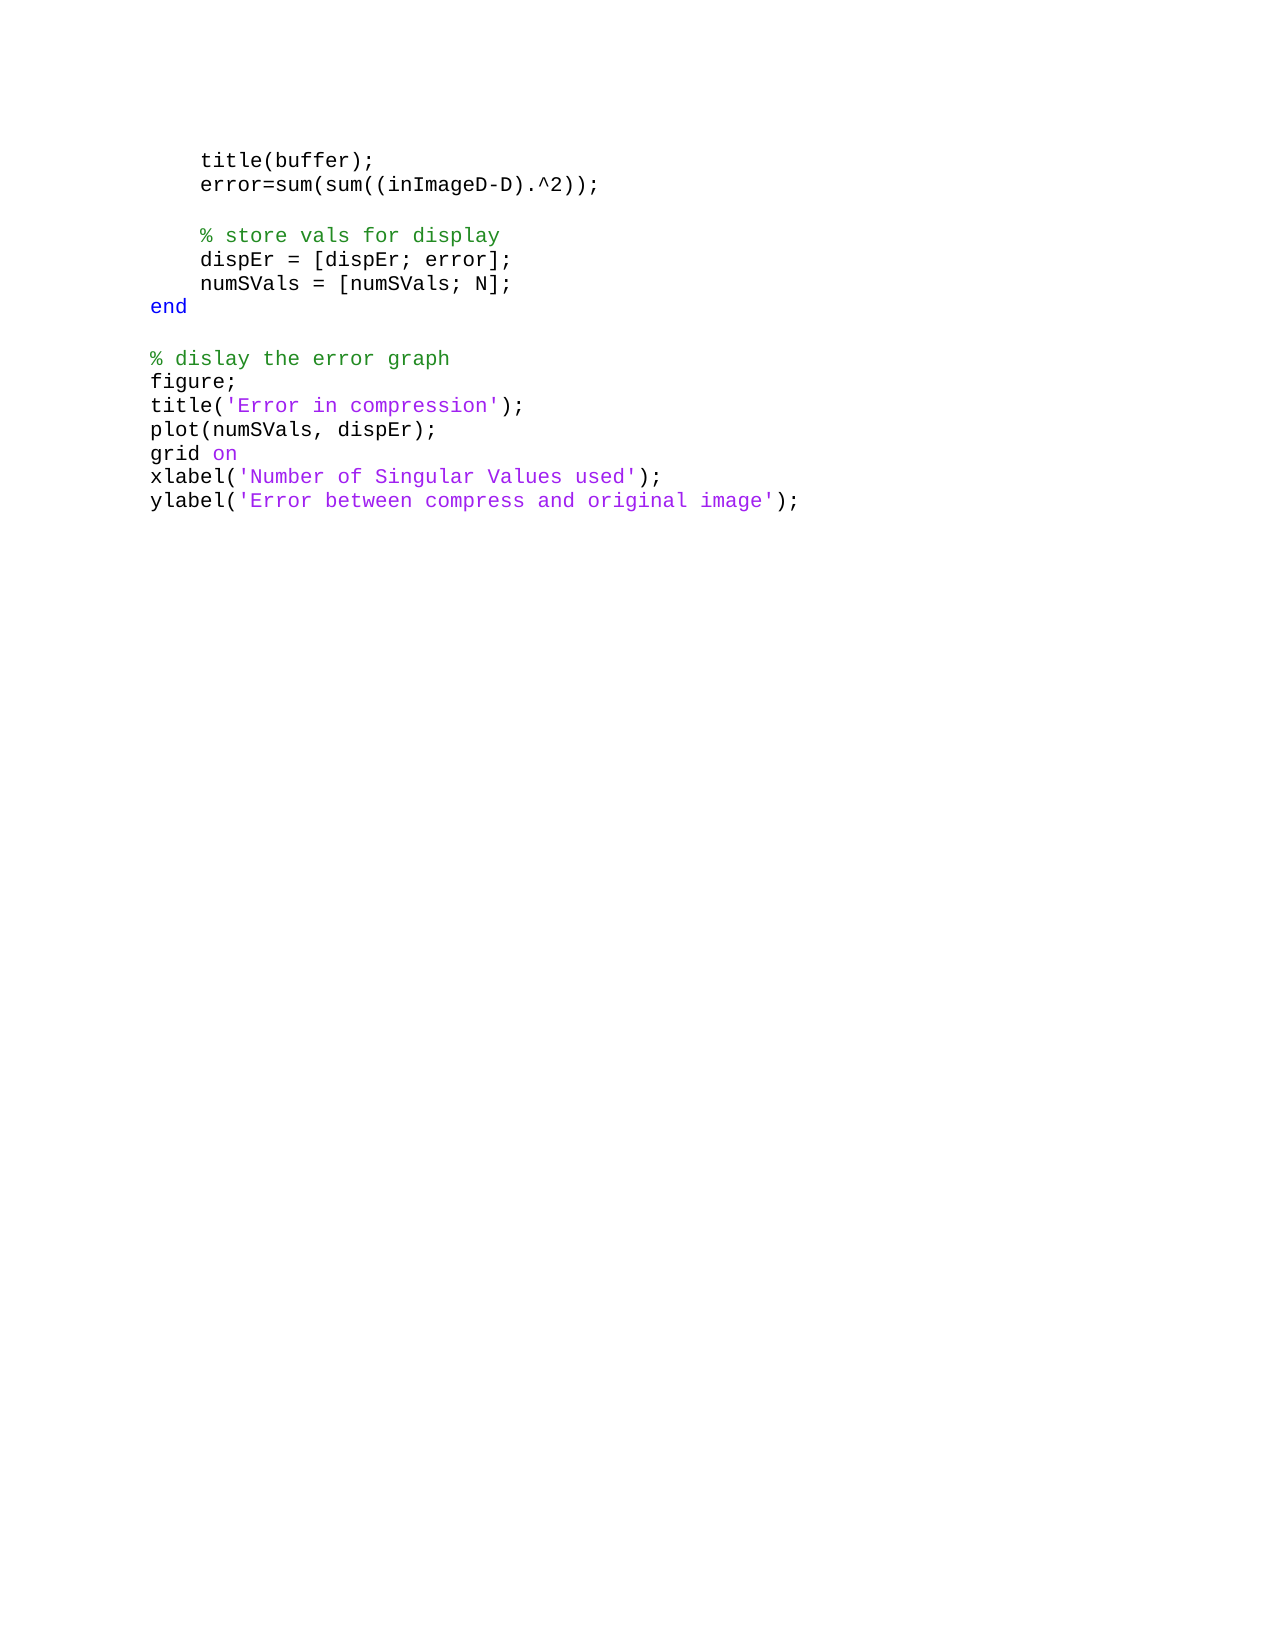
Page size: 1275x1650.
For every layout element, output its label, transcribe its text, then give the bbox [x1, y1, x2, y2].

text figure; [150, 372, 1125, 395]
text xlabel('Number of Singular Values used'); [150, 466, 1125, 490]
text % dislay the error graph [150, 348, 1125, 372]
text error=sum(sum((inImageD-D).^2)); [150, 174, 1125, 197]
text ylabel('Error between compress and original image'); [150, 490, 1125, 513]
text plot(numSVals, dispEr); [150, 419, 1125, 442]
text end [150, 296, 1125, 320]
text grid on [150, 442, 1125, 466]
text numSVals = [numSVals; N]; [150, 273, 1125, 296]
text title('Error in compression'); [150, 395, 1125, 419]
text title(buffer); [150, 150, 1125, 174]
text dispEr = [dispEr; error]; [150, 249, 1125, 273]
text % store vals for display [150, 225, 1125, 249]
